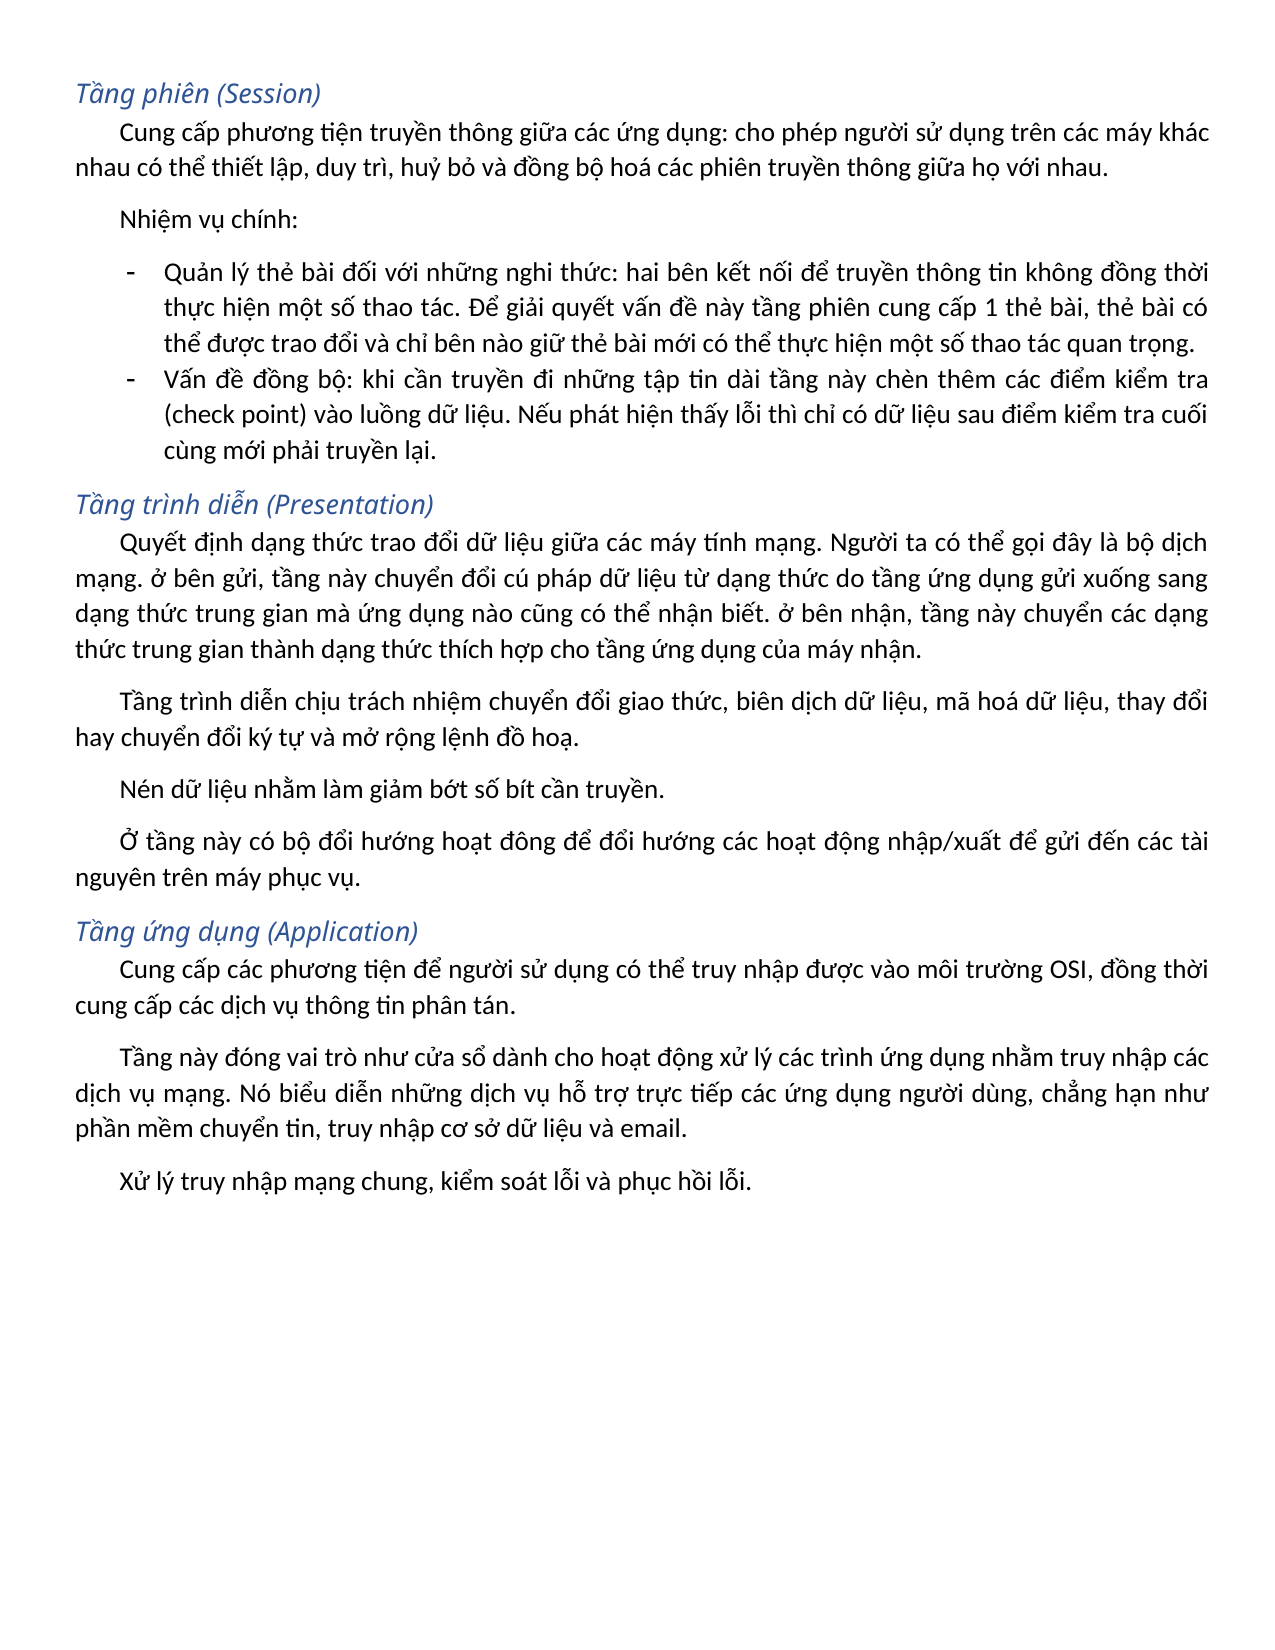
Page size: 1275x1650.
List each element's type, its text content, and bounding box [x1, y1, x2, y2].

text Ở tầng này có bộ đổi hướng hoạt đông để đổi hướng các hoạt động nhập/xuất để gửi đến các tài nguyên trên máy phục vụ. [75, 824, 1211, 893]
subtitle Tầng ứng dụng (Application) [75, 912, 1211, 949]
text Cung cấp phương tiện truyền thông giữa các ứng dụng: cho phép người sử dụng trên các máy khác nhau có thể thiết lập, duy trì, huỷ bỏ và đồng bộ hoá các phiên truyền thông giữa họ với nhau. [75, 115, 1211, 183]
text Cung cấp các phương tiện để người sử dụng có thể truy nhập được vào môi trường OSI, đồng thời cung cấp các dịch vụ thông tin phân tán. [75, 952, 1211, 1021]
subtitle Tầng phiên (Session) [75, 75, 1211, 112]
text Tầng này đóng vai trò như cửa sổ dành cho hoạt động xử lý các trình ứng dụng nhằm truy nhập các dịch vụ mạng. Nó biểu diễn những dịch vụ hỗ trợ trực tiếp các ứng dụng người dùng, chẳng hạn như phần mềm chuyển tin, truy nhập cơ sở dữ liệu và email. [75, 1040, 1211, 1144]
text Xử lý truy nhập mạng chung, kiểm soát lỗi và phục hồi lỗi. [75, 1164, 1211, 1197]
text Nhiệm vụ chính: [75, 203, 1211, 236]
text Tầng trình diễn chịu trách nhiệm chuyển đổi giao thức, biên dịch dữ liệu, mã hoá dữ liệu, thay đổi hay chuyển đổi ký tự và mở rộng lệnh đồ hoạ. [75, 684, 1211, 753]
list Vấn đề đồng bộ: khi cần truyền đi những tập tin dài tầng này chèn thêm các điểm kiểm tra (check point) vào luồng dữ liệu. Nếu phát hiện thấy lỗi thì chỉ có dữ liệu sau điểm kiểm tra cuối cùng mới phải truyền lại. [126, 362, 1211, 466]
text Quyết định dạng thức trao đổi dữ liệu giữa các máy tính mạng. Người ta có thể gọi đây là bộ dịch mạng. ở bên gửi, tầng này chuyển đổi cú pháp dữ liệu từ dạng thức do tầng ứng dụng gửi xuống sang dạng thức trung gian mà ứng dụng nào cũng có thể nhận biết. ở bên nhận, tầng này chuyển các dạng thức trung gian thành dạng thức thích hợp cho tầng ứng dụng của máy nhận. [75, 525, 1211, 665]
list Quản lý thẻ bài đối với những nghi thức: hai bên kết nối để truyền thông tin không đồng thời thực hiện một số thao tác. Để giải quyết vấn đề này tầng phiên cung cấp 1 thẻ bài, thẻ bài có thể được trao đổi và chỉ bên nào giữ thẻ bài mới có thể thực hiện một số thao tác quan trọng. [126, 255, 1211, 359]
text Nén dữ liệu nhằm làm giảm bớt số bít cần truyền. [75, 772, 1211, 805]
subtitle Tầng trình diễn (Presentation) [75, 485, 1211, 522]
